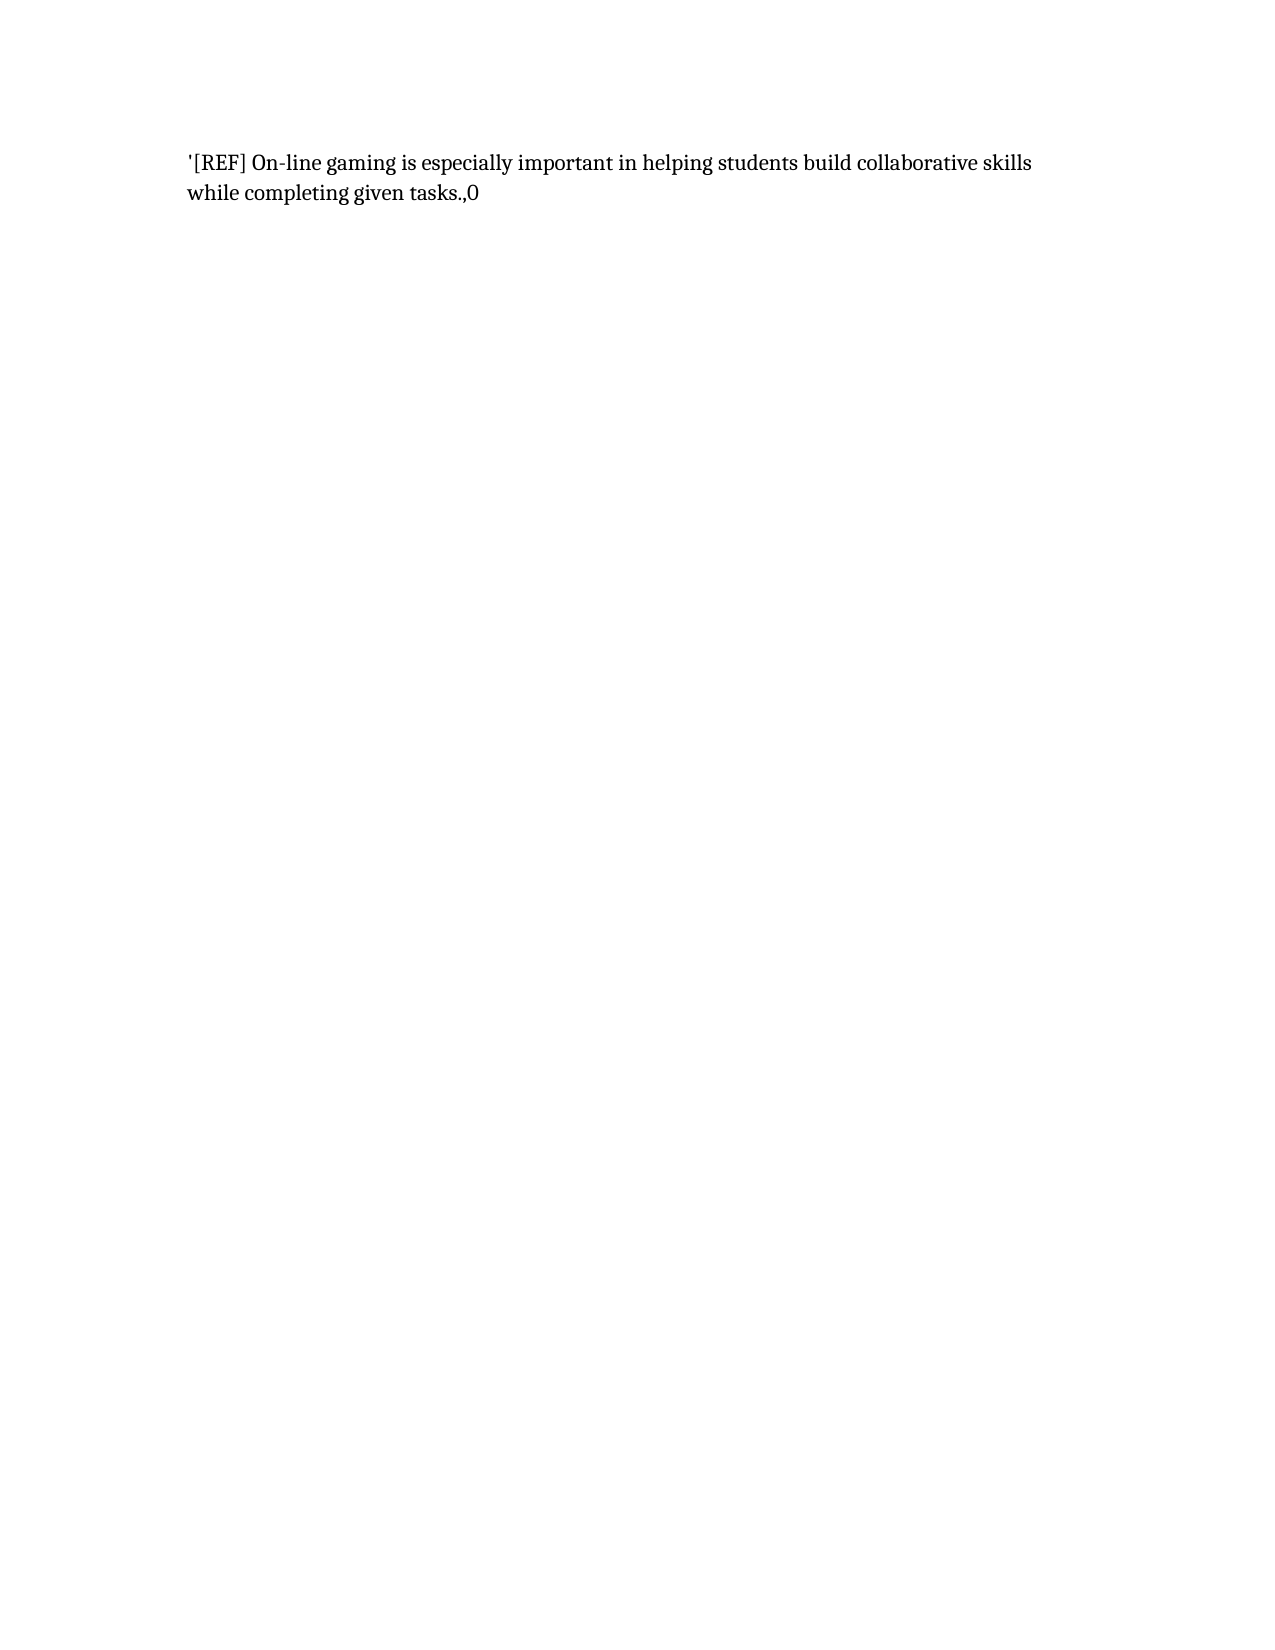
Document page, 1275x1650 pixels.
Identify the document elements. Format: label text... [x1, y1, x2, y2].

text '[REF] On-line gaming is especially important in helping students build collaborative skills while completing given tasks.,0 [187, 150, 1087, 207]
